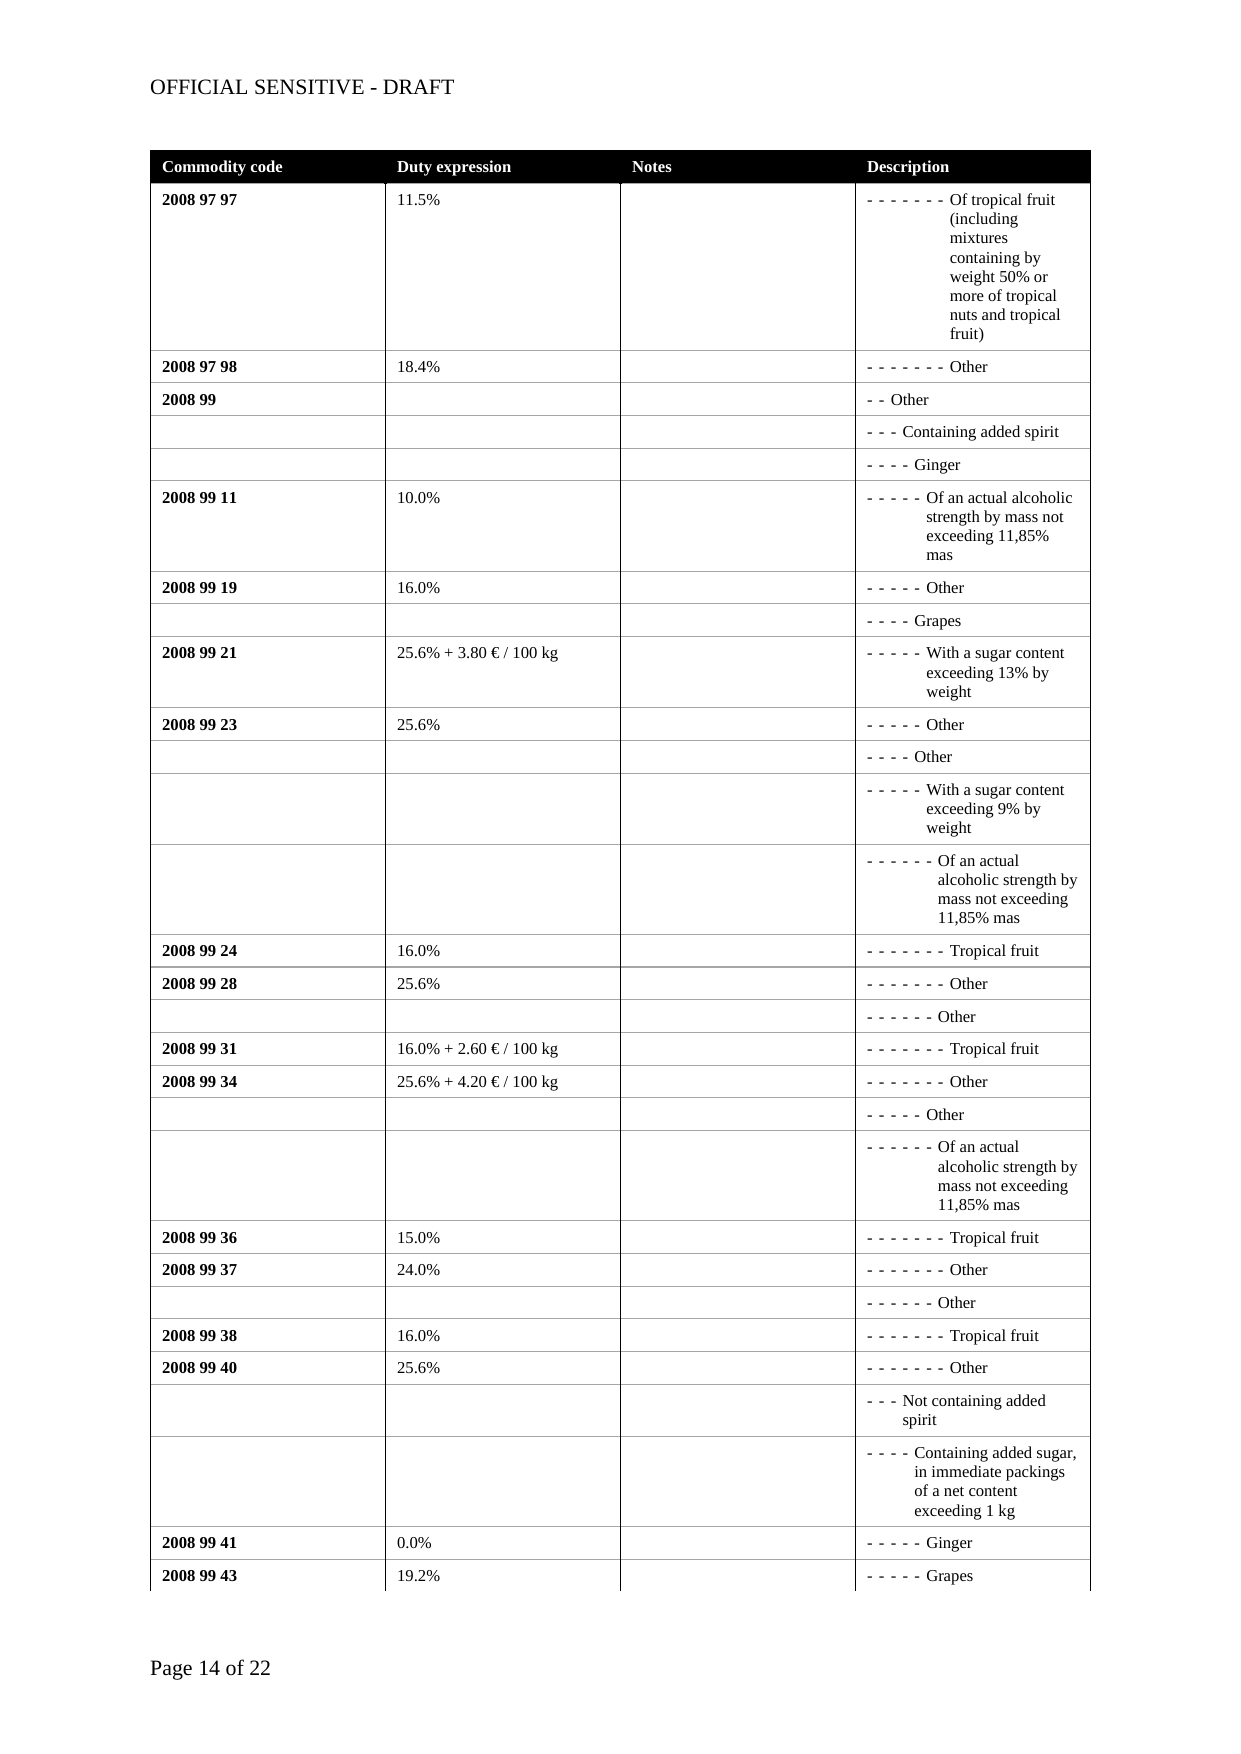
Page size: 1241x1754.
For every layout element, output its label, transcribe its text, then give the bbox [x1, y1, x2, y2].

table_cell - - - - - - - Tropical fruit [856, 1221, 1090, 1253]
table_header Commodity code [151, 151, 384, 183]
table_cell 11.5% [386, 184, 620, 349]
table_cell 16.0% + 2.60 € / 100 kg [386, 1033, 620, 1064]
table_cell 2008 97 98 [151, 351, 385, 382]
table_cell [621, 1000, 855, 1032]
table_cell [151, 1287, 385, 1318]
table_cell [621, 968, 855, 999]
table_cell [386, 1000, 620, 1032]
table_cell 2008 99 38 [151, 1319, 385, 1351]
table_cell - - - - - Other [856, 1098, 1090, 1130]
table_cell [621, 1066, 855, 1097]
table_cell [386, 1098, 620, 1130]
table_cell [151, 1385, 385, 1436]
table_header Description [856, 151, 1090, 183]
table_cell [621, 1560, 855, 1591]
table_cell 25.6% [386, 968, 620, 999]
table_cell [621, 184, 855, 349]
table_cell [621, 1385, 855, 1436]
table_cell [621, 1098, 855, 1130]
table_cell [621, 1221, 855, 1253]
table_cell [621, 1033, 855, 1064]
table_cell - - Other [856, 383, 1090, 415]
table_cell - - - Containing added spirit [856, 416, 1090, 448]
table_cell - - - - - Other [856, 572, 1090, 603]
table_cell - - - - - With a sugar content exceeding 9% by weight [856, 774, 1090, 843]
table_cell [386, 383, 620, 415]
table_cell 2008 99 19 [151, 572, 385, 603]
table_cell [621, 1437, 855, 1526]
table_cell - - - - Ginger [856, 449, 1090, 480]
table_cell 2008 99 36 [151, 1221, 385, 1253]
table_cell [621, 449, 855, 480]
table_cell [621, 1319, 855, 1351]
table_cell 25.6% + 3.80 € / 100 kg [386, 637, 620, 707]
table_cell [151, 845, 385, 934]
table_cell 2008 99 43 [151, 1560, 385, 1591]
table_cell 16.0% [386, 935, 620, 966]
table_cell [386, 845, 620, 934]
table_cell [621, 351, 855, 382]
table_cell - - - - - - - Other [856, 351, 1090, 382]
table_cell [386, 1385, 620, 1436]
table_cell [856, 184, 1090, 349]
table_cell - - - - - Other [856, 708, 1090, 740]
table_cell [621, 1287, 855, 1318]
table_cell 15.0% [386, 1221, 620, 1253]
table_cell 19.2% [386, 1560, 620, 1591]
table_cell - - - - Other [856, 741, 1090, 772]
table_cell - - - Not containing added spirit [856, 1385, 1090, 1436]
table_cell [386, 416, 620, 448]
table_cell 2008 99 21 [151, 637, 385, 707]
table_cell [151, 416, 385, 448]
table_cell [621, 1352, 855, 1384]
table_cell - - - - - - Other [856, 1000, 1090, 1032]
table_cell [151, 741, 385, 772]
table_cell 25.6% [386, 1352, 620, 1384]
table_cell - - - - - Of an actual alcoholic strength by mass not exceeding 11,85% mas [856, 481, 1090, 571]
table_cell 16.0% [386, 572, 620, 603]
table_cell - - - - - Grapes [856, 1560, 1090, 1591]
table_cell [621, 1131, 855, 1220]
table_cell [621, 1527, 855, 1558]
table_cell [151, 774, 385, 843]
table_cell [621, 572, 855, 603]
table_cell [151, 1131, 385, 1220]
table_cell 2008 99 34 [151, 1066, 385, 1097]
table_cell [151, 1098, 385, 1130]
table_cell [621, 708, 855, 740]
table_cell - - - - - - - Tropical fruit [856, 935, 1090, 966]
table_cell [386, 1437, 620, 1526]
table_cell [386, 774, 620, 843]
table_cell - - - - - - - Other [856, 1254, 1090, 1286]
table_cell [621, 604, 855, 636]
table_cell [621, 383, 855, 415]
table_cell 10.0% [386, 481, 620, 571]
table_cell [386, 604, 620, 636]
table_cell - - - - - With a sugar content exceeding 13% by weight [856, 637, 1090, 707]
table_cell 16.0% [386, 1319, 620, 1351]
table_cell - - - - - Ginger [856, 1527, 1090, 1558]
table_cell [621, 935, 855, 966]
table_cell [621, 1254, 855, 1286]
table_cell 0.0% [386, 1527, 620, 1558]
table_cell - - - - - - Of an actual alcoholic strength by mass not exceeding 11,85% mas [856, 1131, 1090, 1220]
table_cell - - - - - - - Other [856, 1352, 1090, 1384]
table_cell 18.4% [386, 351, 620, 382]
table_cell 24.0% [386, 1254, 620, 1286]
table_cell [386, 449, 620, 480]
table_cell [621, 845, 855, 934]
table_cell 2008 99 [151, 383, 385, 415]
table_cell 25.6% + 4.20 € / 100 kg [386, 1066, 620, 1097]
table_cell 2008 99 28 [151, 968, 385, 999]
table_header Duty expression [387, 151, 619, 183]
table_cell - - - - - - - Tropical fruit [856, 1319, 1090, 1351]
table_cell [621, 741, 855, 772]
table_cell [151, 449, 385, 480]
table_cell - - - - - - Of an actual alcoholic strength by mass not exceeding 11,85% mas [856, 845, 1090, 934]
table_cell 2008 97 97 [151, 184, 385, 349]
table_cell [151, 1000, 385, 1032]
table_cell [621, 637, 855, 707]
table_cell [386, 741, 620, 772]
table_cell 2008 99 41 [151, 1527, 385, 1558]
table_cell [151, 604, 385, 636]
table_cell - - - - - - - Tropical fruit [856, 1033, 1090, 1064]
table_cell 25.6% [386, 708, 620, 740]
table_cell 2008 99 23 [151, 708, 385, 740]
table_cell [621, 481, 855, 571]
table_cell - - - - - - Other [856, 1287, 1090, 1318]
table_cell [386, 1287, 620, 1318]
table_cell - - - - Containing added sugar, in immediate packings of a net content exceeding 1 kg [856, 1437, 1090, 1526]
table_cell 2008 99 24 [151, 935, 385, 966]
table_cell 2008 99 11 [151, 481, 385, 571]
table_cell - - - - - - - Other [856, 968, 1090, 999]
table_cell 2008 99 37 [151, 1254, 385, 1286]
table_cell - - - - Grapes [856, 604, 1090, 636]
table_cell 2008 99 40 [151, 1352, 385, 1384]
table_header Notes [622, 151, 856, 183]
table_cell 2008 99 31 [151, 1033, 385, 1064]
table_cell [621, 416, 855, 448]
table_cell - - - - - - - Other [856, 1066, 1090, 1097]
table_cell [621, 774, 855, 843]
table_cell [386, 1131, 620, 1220]
table_cell [151, 1437, 385, 1526]
